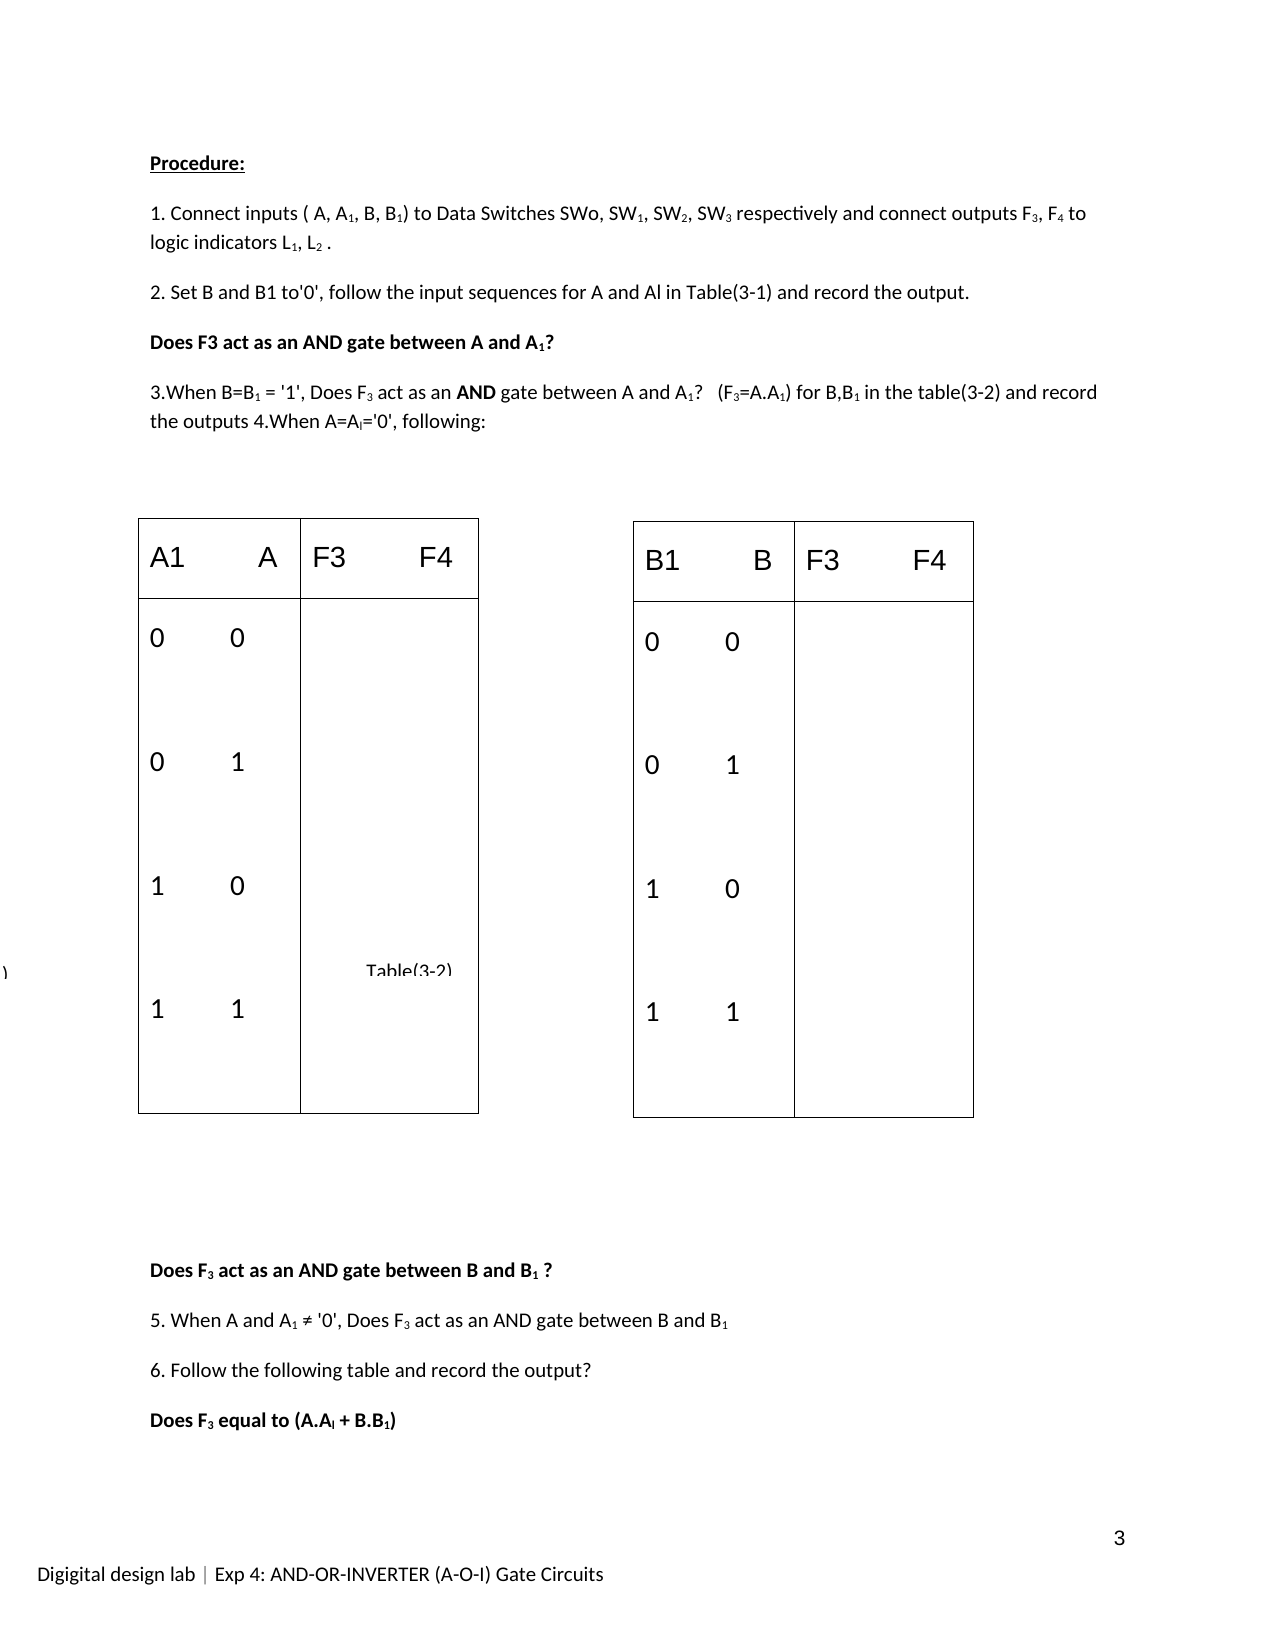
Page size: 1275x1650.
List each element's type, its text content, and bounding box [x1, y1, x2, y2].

text 3.When B=B1 = '1', Does F3 act as an AND gate between A and A1? (F3=A.A1) for B,B1 in the table(3-2) and record the outputs 4.When A=Al='0', following: [150, 379, 1125, 434]
table_cell [301, 599, 478, 1113]
text 2. Set B and B1 to'0', follow the input sequences for A and Al in Table(3-1) and record the output. [150, 279, 1125, 304]
text 5. When A and A1 ≠ '0', Does F3 act as an AND gate between B and B1 [150, 1307, 1125, 1333]
text 1. Connect inputs ( A, A1, B, B1) to Data Switches SWo, SW1, SW2, SW3 respectively and connect outputs F3, F4 to logic indicators L1, L2 . [150, 200, 1125, 254]
text Does F3 act as an AND gate between B and B1 ? [150, 1257, 1125, 1283]
table_header B1 B [634, 522, 794, 601]
table_header A1 A [139, 519, 300, 598]
table_cell 0 0 0 1 1 0 1 1 [139, 599, 300, 1113]
text Procedure: [150, 150, 1125, 175]
text 6. Follow the following table and record the output? [150, 1357, 1125, 1383]
table_header F3 F4 [301, 519, 478, 598]
text Does F3 act as an AND gate between A and A1? [150, 329, 1125, 354]
table_cell [795, 602, 973, 1117]
table_header F3 F4 [795, 522, 973, 601]
table_cell 0 0 0 1 1 0 1 1 [634, 602, 794, 1117]
text Does F3 equal to (A.Al + B.B1) [150, 1407, 1125, 1433]
